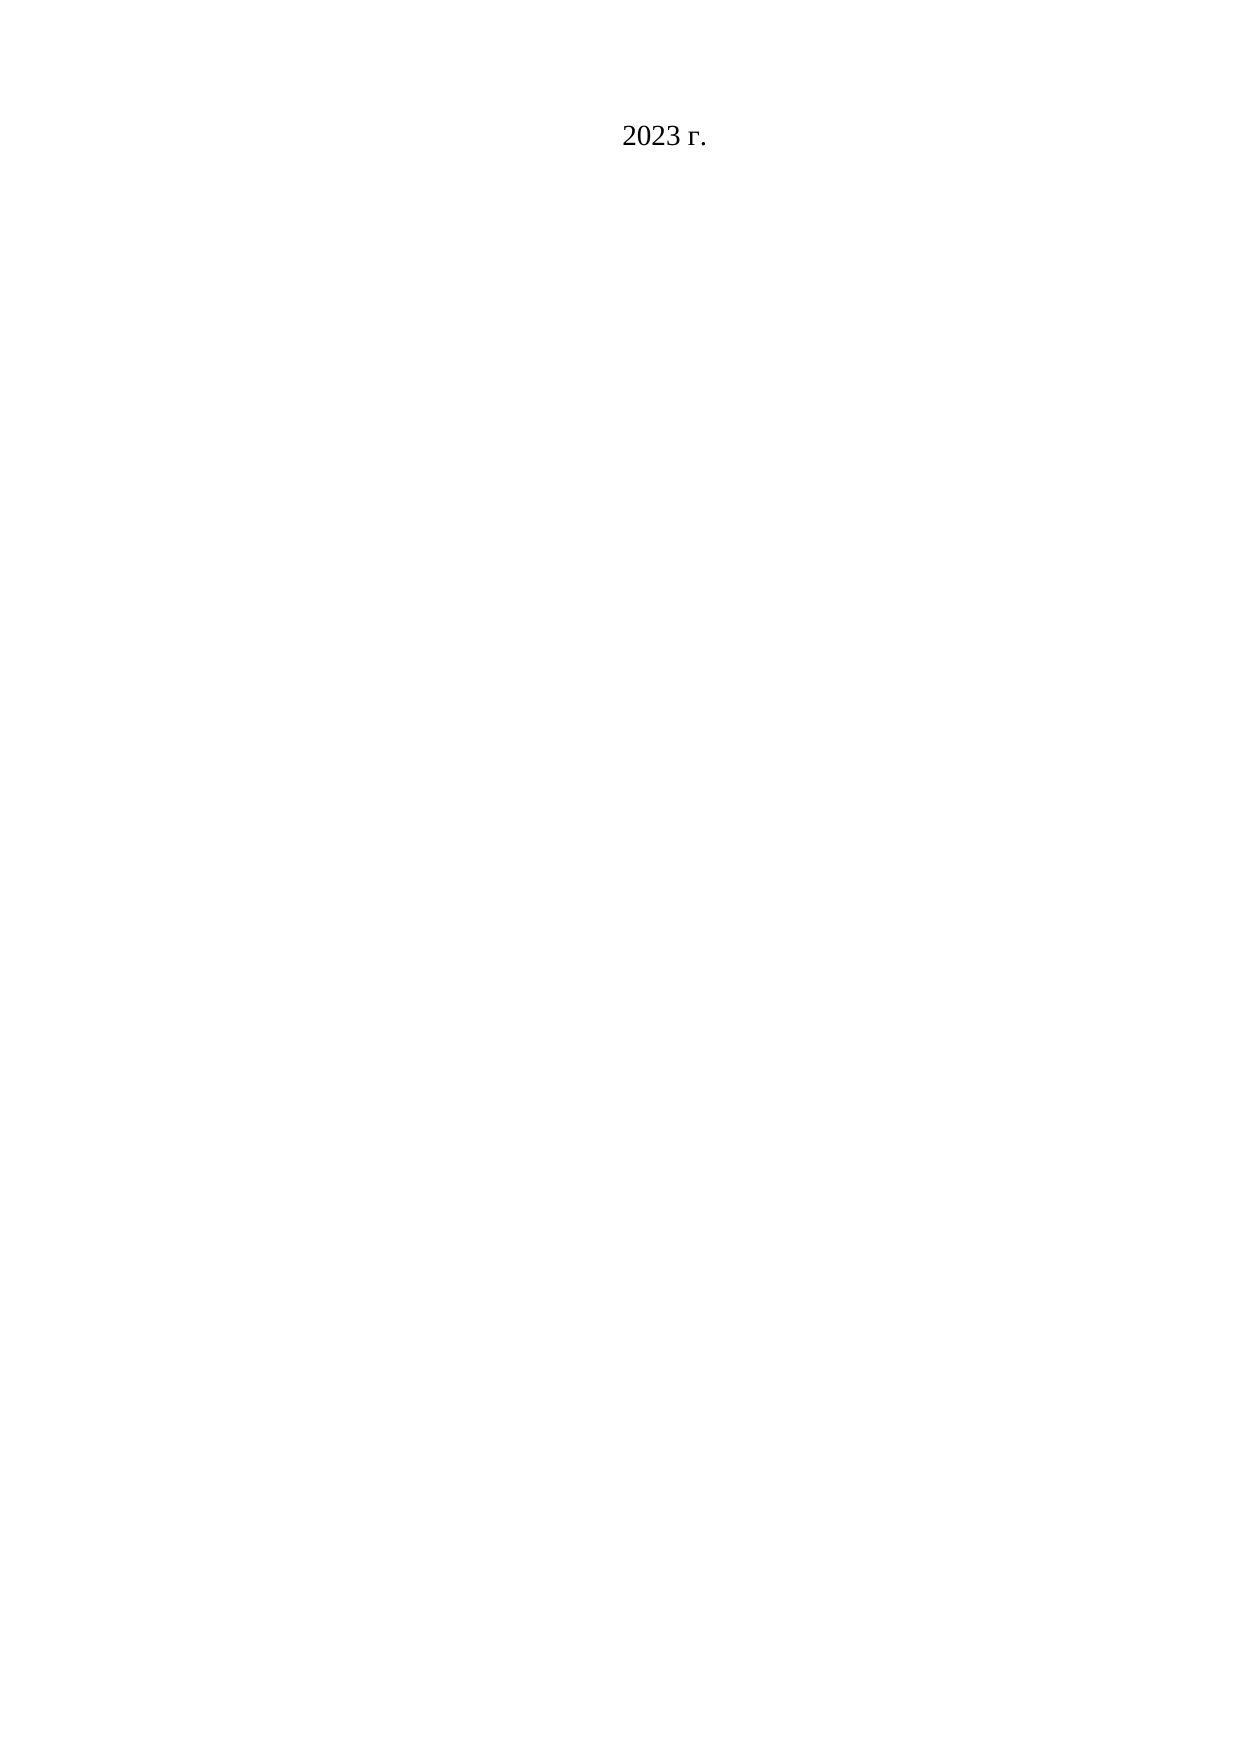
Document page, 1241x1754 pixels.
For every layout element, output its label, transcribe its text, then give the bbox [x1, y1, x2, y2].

text 2023 г. [177, 118, 1152, 152]
